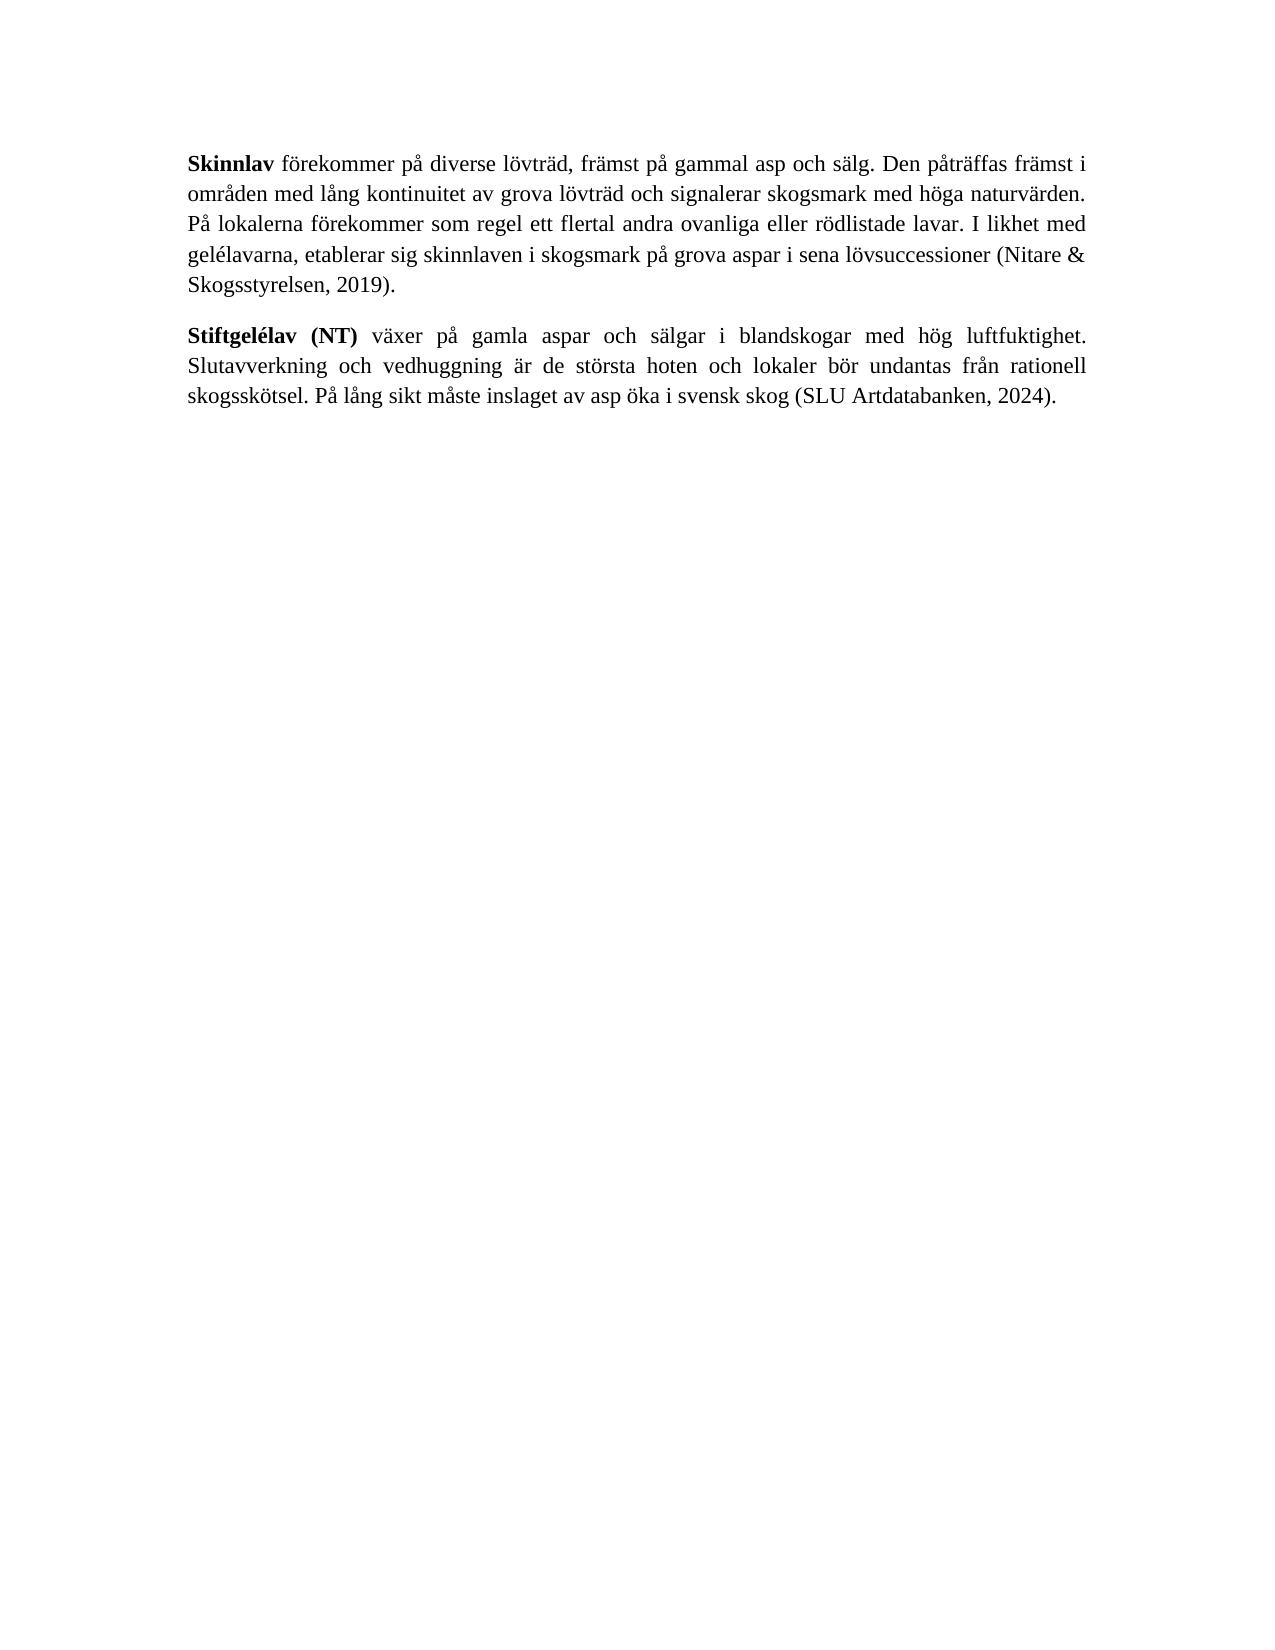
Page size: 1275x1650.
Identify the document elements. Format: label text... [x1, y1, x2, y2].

text Stiftgelélav (NT) växer på gamla aspar och sälgar i blandskogar med hög luftfuktighet. Slutavverkning och vedhuggning är de största hoten och lokaler bör undantas från rationell skogsskötsel. På lång sikt måste inslaget av asp öka i svensk skog (SLU Artdatabanken, 2024). [187, 322, 1087, 409]
text Skinnlav förekommer på diverse lövträd, främst på gammal asp och sälg. Den påträffas främst i områden med lång kontinuitet av grova lövträd och signalerar skogsmark med höga naturvärden. På lokalerna förekommer som regel ett flertal andra ovanliga eller rödlistade lavar. I likhet med gelélavarna, etablerar sig skinnlaven i skogsmark på grova aspar i sena lövsuccessioner (Nitare & Skogsstyrelsen, 2019). [187, 150, 1087, 297]
